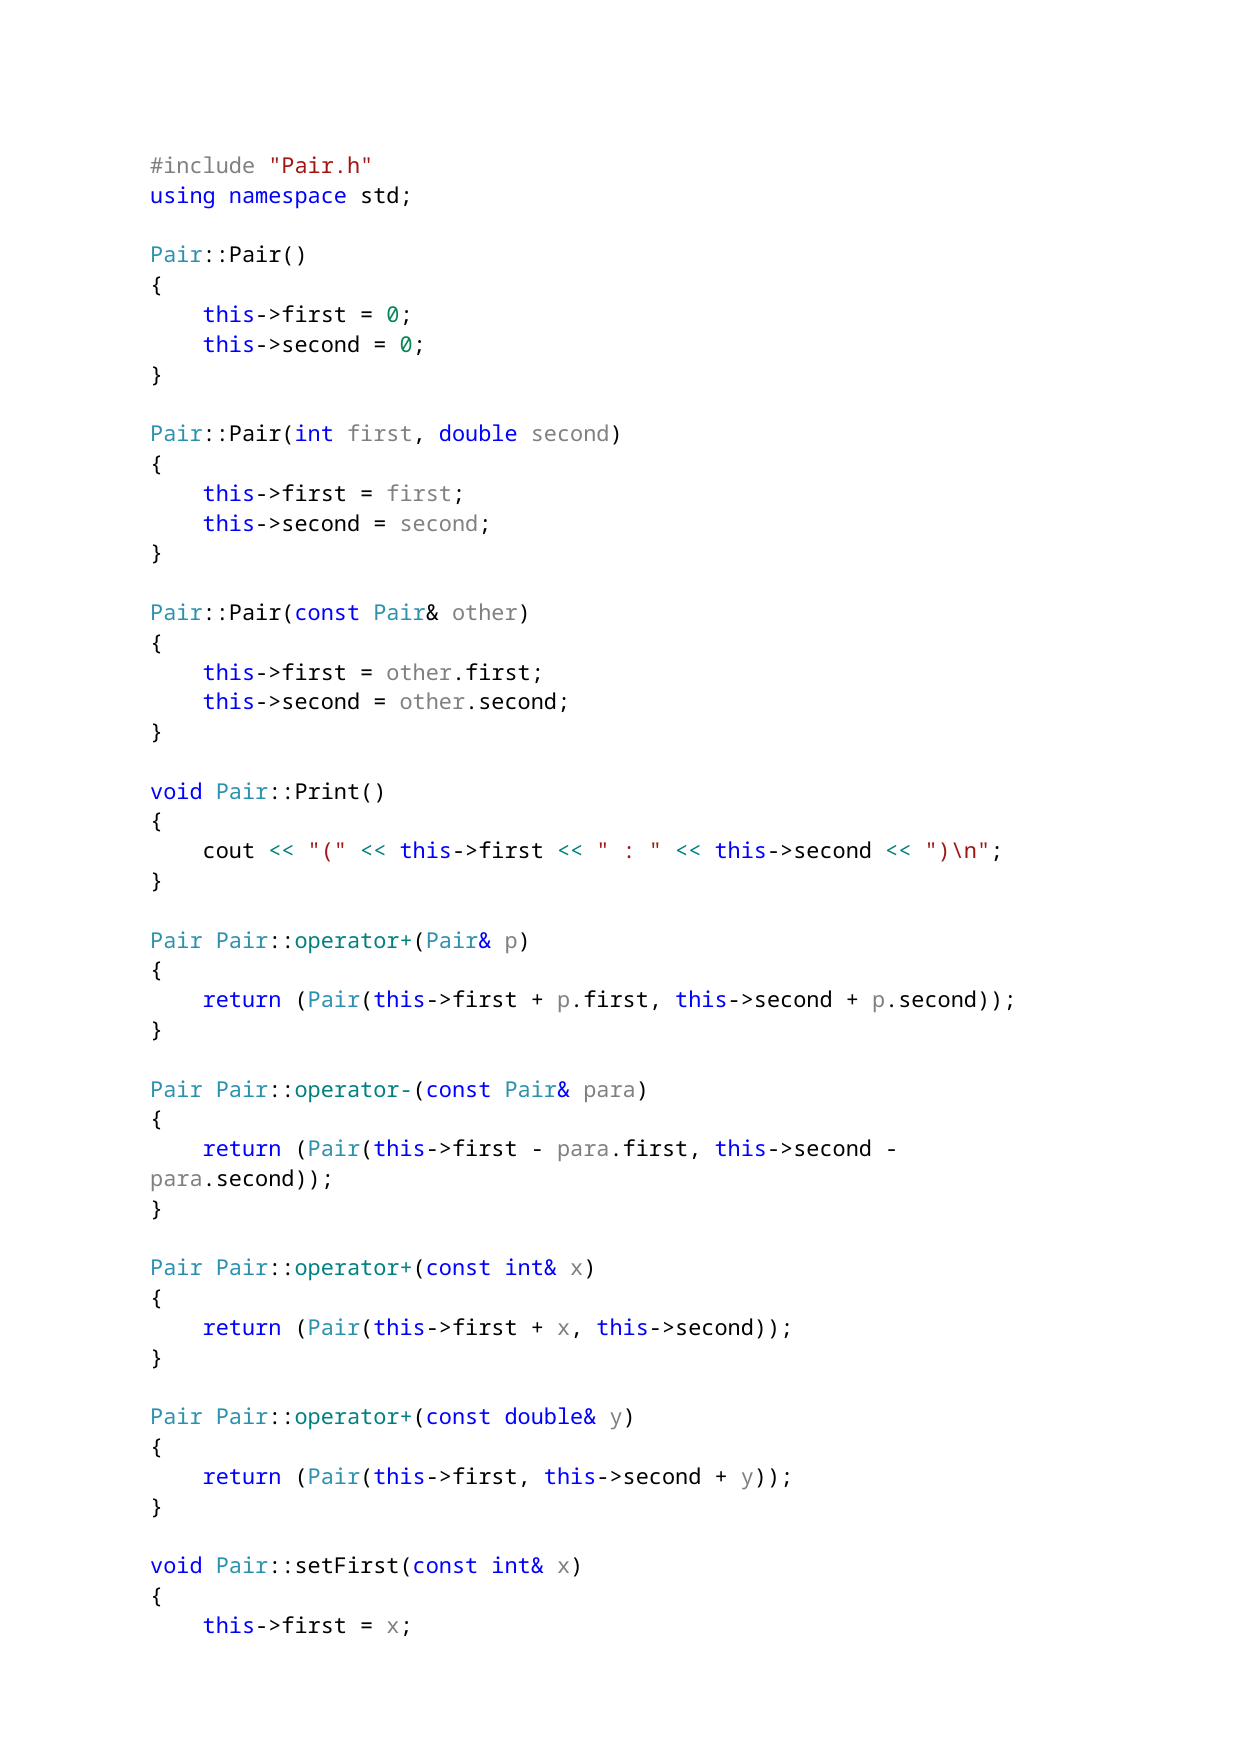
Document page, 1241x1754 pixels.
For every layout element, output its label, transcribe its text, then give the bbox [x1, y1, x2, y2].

text Pair Pair::operator+(const double& y) [150, 1401, 1090, 1431]
text this->first = 0; [150, 299, 1090, 329]
text { [150, 805, 1090, 835]
text #include "Pair.h" [150, 150, 1090, 180]
text { [150, 1282, 1090, 1312]
text using namespace std; [150, 180, 1090, 209]
text { [150, 448, 1090, 478]
text Pair Pair::operator+(Pair& p) [150, 924, 1090, 954]
text this->second = second; [150, 507, 1090, 537]
text void Pair::setFirst(const int& x) [150, 1550, 1090, 1580]
text this->first = other.first; [150, 656, 1090, 686]
text } [150, 716, 1090, 746]
text { [150, 627, 1090, 656]
text void Pair::Print() [150, 776, 1090, 805]
text } [150, 1014, 1090, 1044]
text } [150, 1491, 1090, 1520]
text return (Pair(this->first - para.first, this->second - para.second)); [150, 1133, 1090, 1193]
text cout << "(" << this->first << " : " << this->second << ")\n"; [150, 835, 1090, 865]
text Pair Pair::operator+(const int& x) [150, 1252, 1090, 1282]
text { [150, 1103, 1090, 1133]
text this->first = x; [150, 1610, 1090, 1639]
text } [150, 358, 1090, 388]
text { [150, 269, 1090, 299]
text Pair::Pair() [150, 239, 1090, 269]
text Pair::Pair(const Pair& other) [150, 597, 1090, 627]
text } [150, 865, 1090, 895]
text { [150, 1580, 1090, 1610]
text return (Pair(this->first + p.first, this->second + p.second)); [150, 984, 1090, 1014]
text } [150, 537, 1090, 567]
text Pair::Pair(int first, double second) [150, 418, 1090, 448]
text return (Pair(this->first, this->second + y)); [150, 1461, 1090, 1491]
text this->first = first; [150, 478, 1090, 507]
text Pair Pair::operator-(const Pair& para) [150, 1073, 1090, 1103]
text { [150, 1431, 1090, 1461]
text this->second = other.second; [150, 686, 1090, 716]
text { [150, 954, 1090, 984]
text } [150, 1342, 1090, 1371]
text } [150, 1193, 1090, 1222]
text this->second = 0; [150, 329, 1090, 358]
text return (Pair(this->first + x, this->second)); [150, 1312, 1090, 1342]
